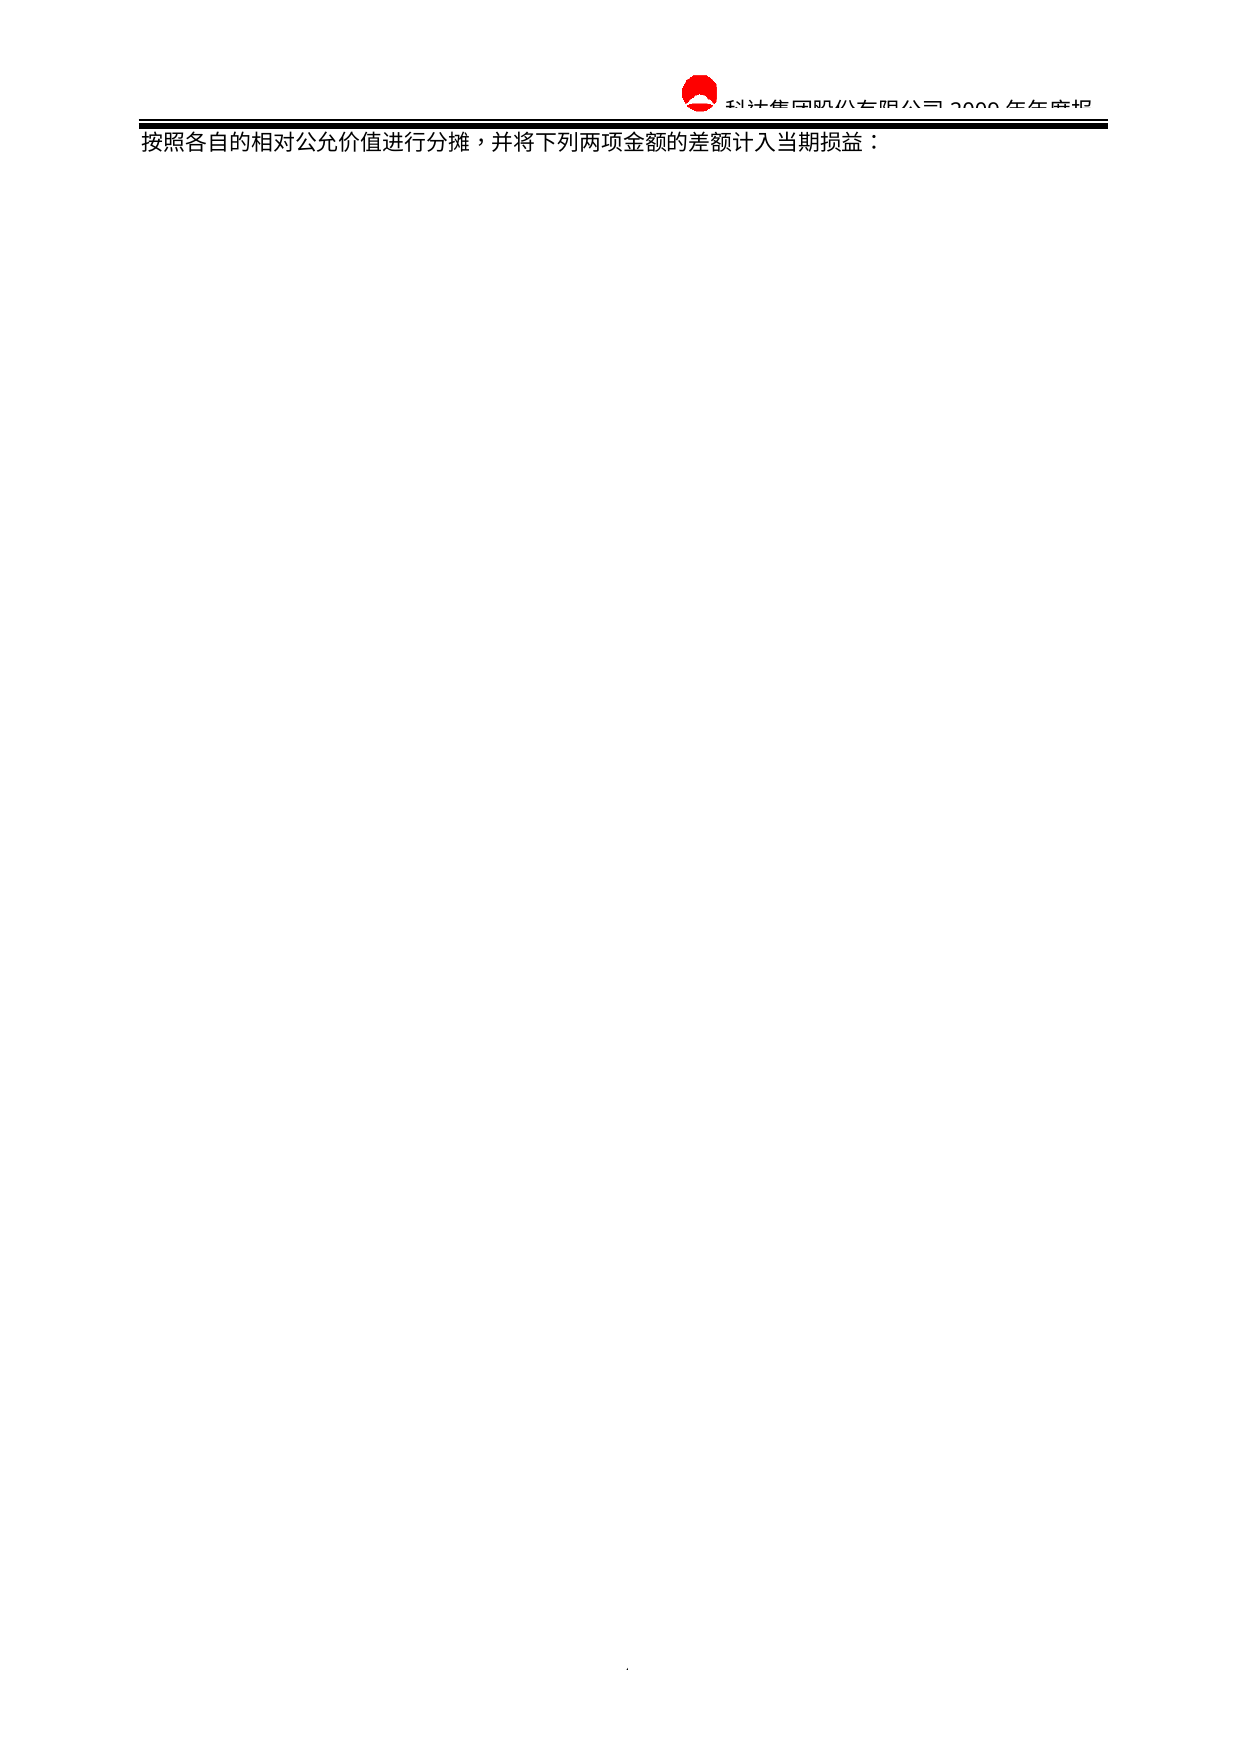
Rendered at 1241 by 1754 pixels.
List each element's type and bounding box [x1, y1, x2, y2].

text [142, 127, 1117, 157]
picture [681, 75, 717, 112]
